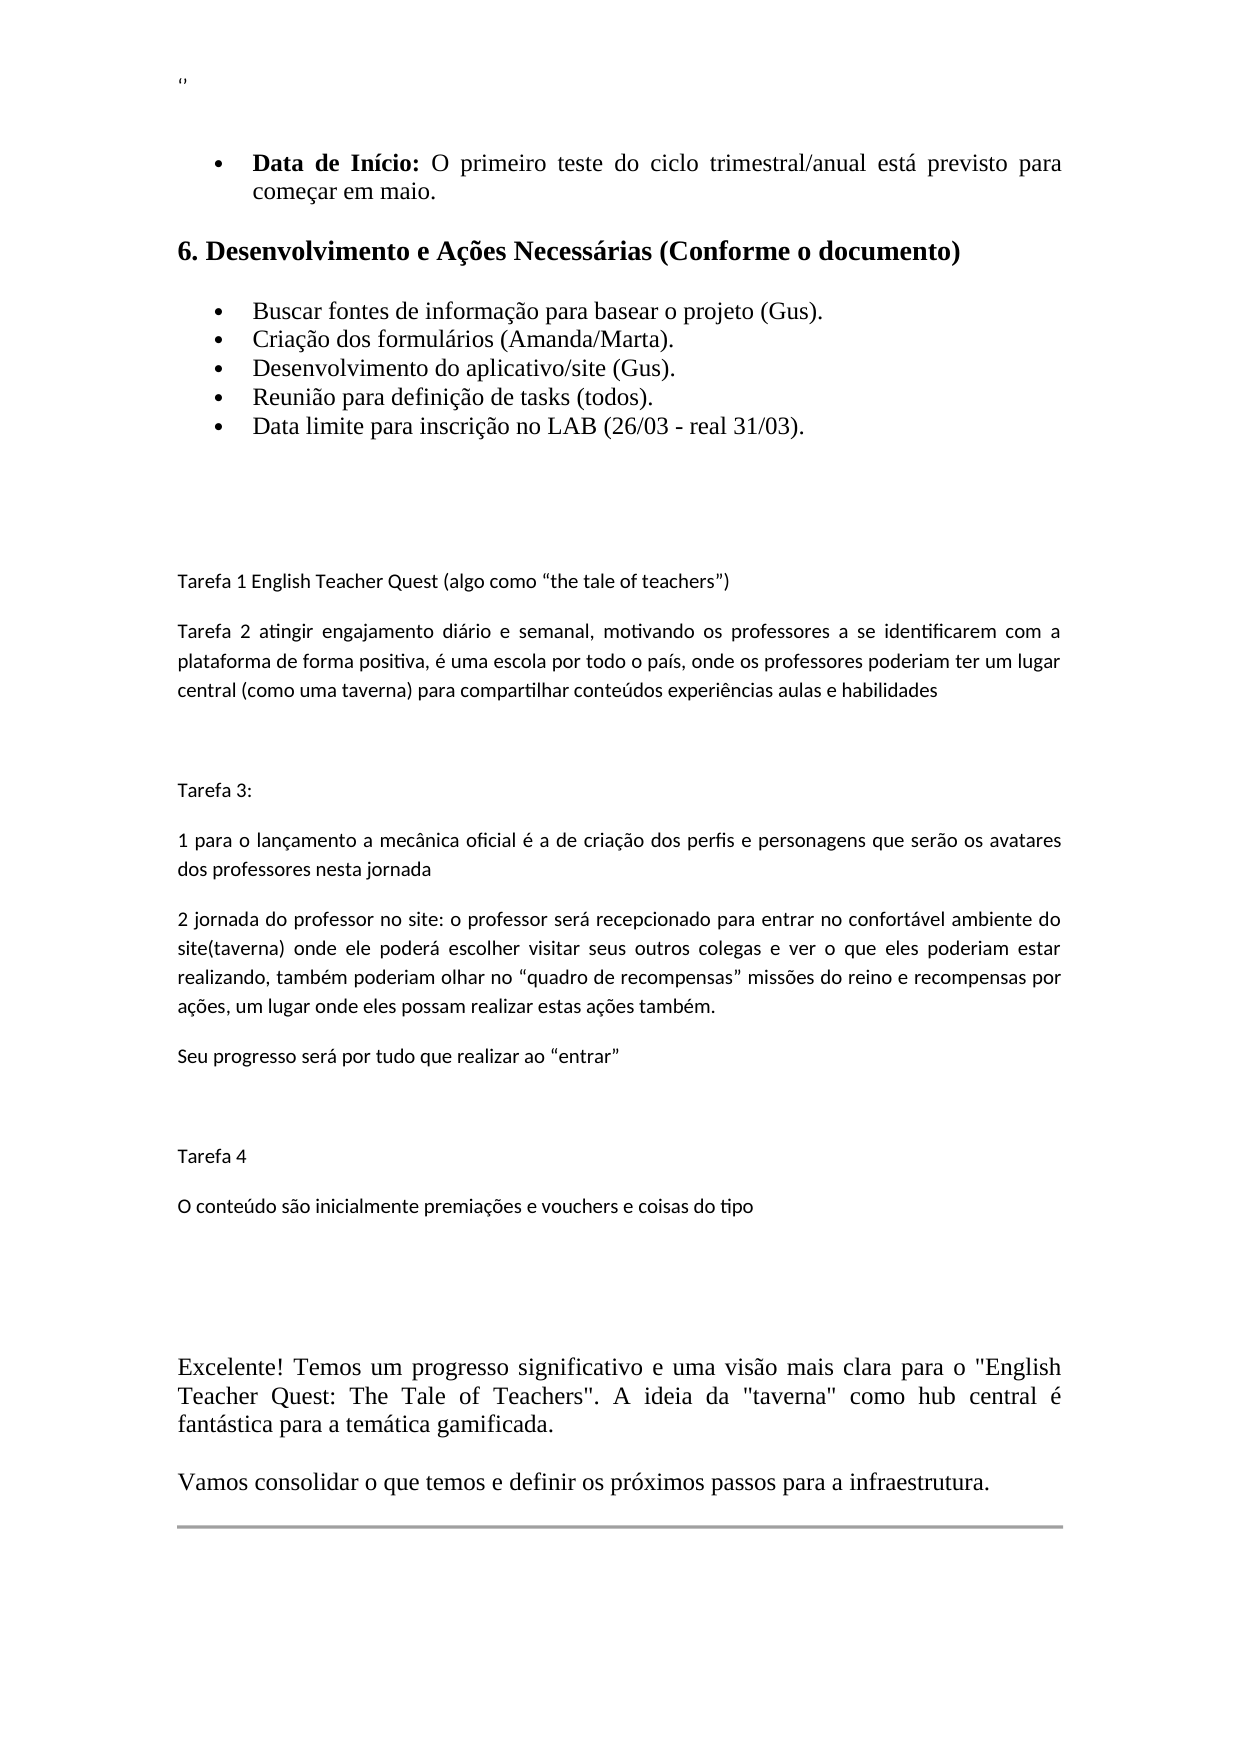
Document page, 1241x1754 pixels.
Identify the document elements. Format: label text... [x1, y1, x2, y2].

list Reunião para definição de tasks (todos). [215, 382, 1063, 411]
list Data de Início: O primeiro teste do ciclo trimestral/anual está previsto para começar em maio. [215, 148, 1063, 205]
list Desenvolvimento do aplicativo/site (Gus). [215, 353, 1063, 382]
text Tarefa 1 English Teacher Quest (algo como “the tale of teachers”) [177, 569, 1063, 594]
text Seu progresso será por tudo que realizar ao “entrar” [177, 1044, 1063, 1069]
text 2 jornada do professor no site: o professor será recepcionado para entrar no confortável ambiente do site(taverna) onde ele poderá escolher visitar seus outros colegas e ver o que eles poderiam estar realizando, também poderiam olhar no “quadro de recompensas” missões do reino e recompensas por ações, um lugar onde eles possam realizar estas ações também. [177, 906, 1063, 1019]
text Tarefa 4 [177, 1144, 1063, 1169]
text 1 para o lançamento a mecânica oficial é a de criação dos perfis e personagens que serão os avatares dos professores nesta jornada [177, 827, 1063, 882]
list Data limite para inscrição no LAB (26/03 - real 31/03). [215, 411, 1063, 439]
text Vamos consolidar o que temos e definir os próximos passos para a infraestrutura. [177, 1467, 1063, 1496]
list Criação dos formulários (Amanda/Marta). [215, 324, 1063, 353]
text Tarefa 2 atingir engajamento diário e semanal, motivando os professores a se identificarem com a plataforma de forma positiva, é uma escola por todo o país, onde os professores poderiam ter um lugar central (como uma taverna) para compartilhar conteúdos experiências aulas e habilidades [177, 619, 1063, 702]
text 6. Desenvolvimento e Ações Necessárias (Conforme o documento) [177, 234, 1063, 267]
text Excelente! Temos um progresso significativo e uma visão mais clara para o "English Teacher Quest: The Tale of Teachers". A ideia da "taverna" como hub central é fantástica para a temática gamificada. [177, 1352, 1063, 1438]
text O conteúdo são inicialmente premiações e vouchers e coisas do tipo [177, 1194, 1063, 1219]
text Tarefa 3: [177, 777, 1063, 802]
list Buscar fontes de informação para basear o projeto (Gus). [215, 296, 1063, 324]
